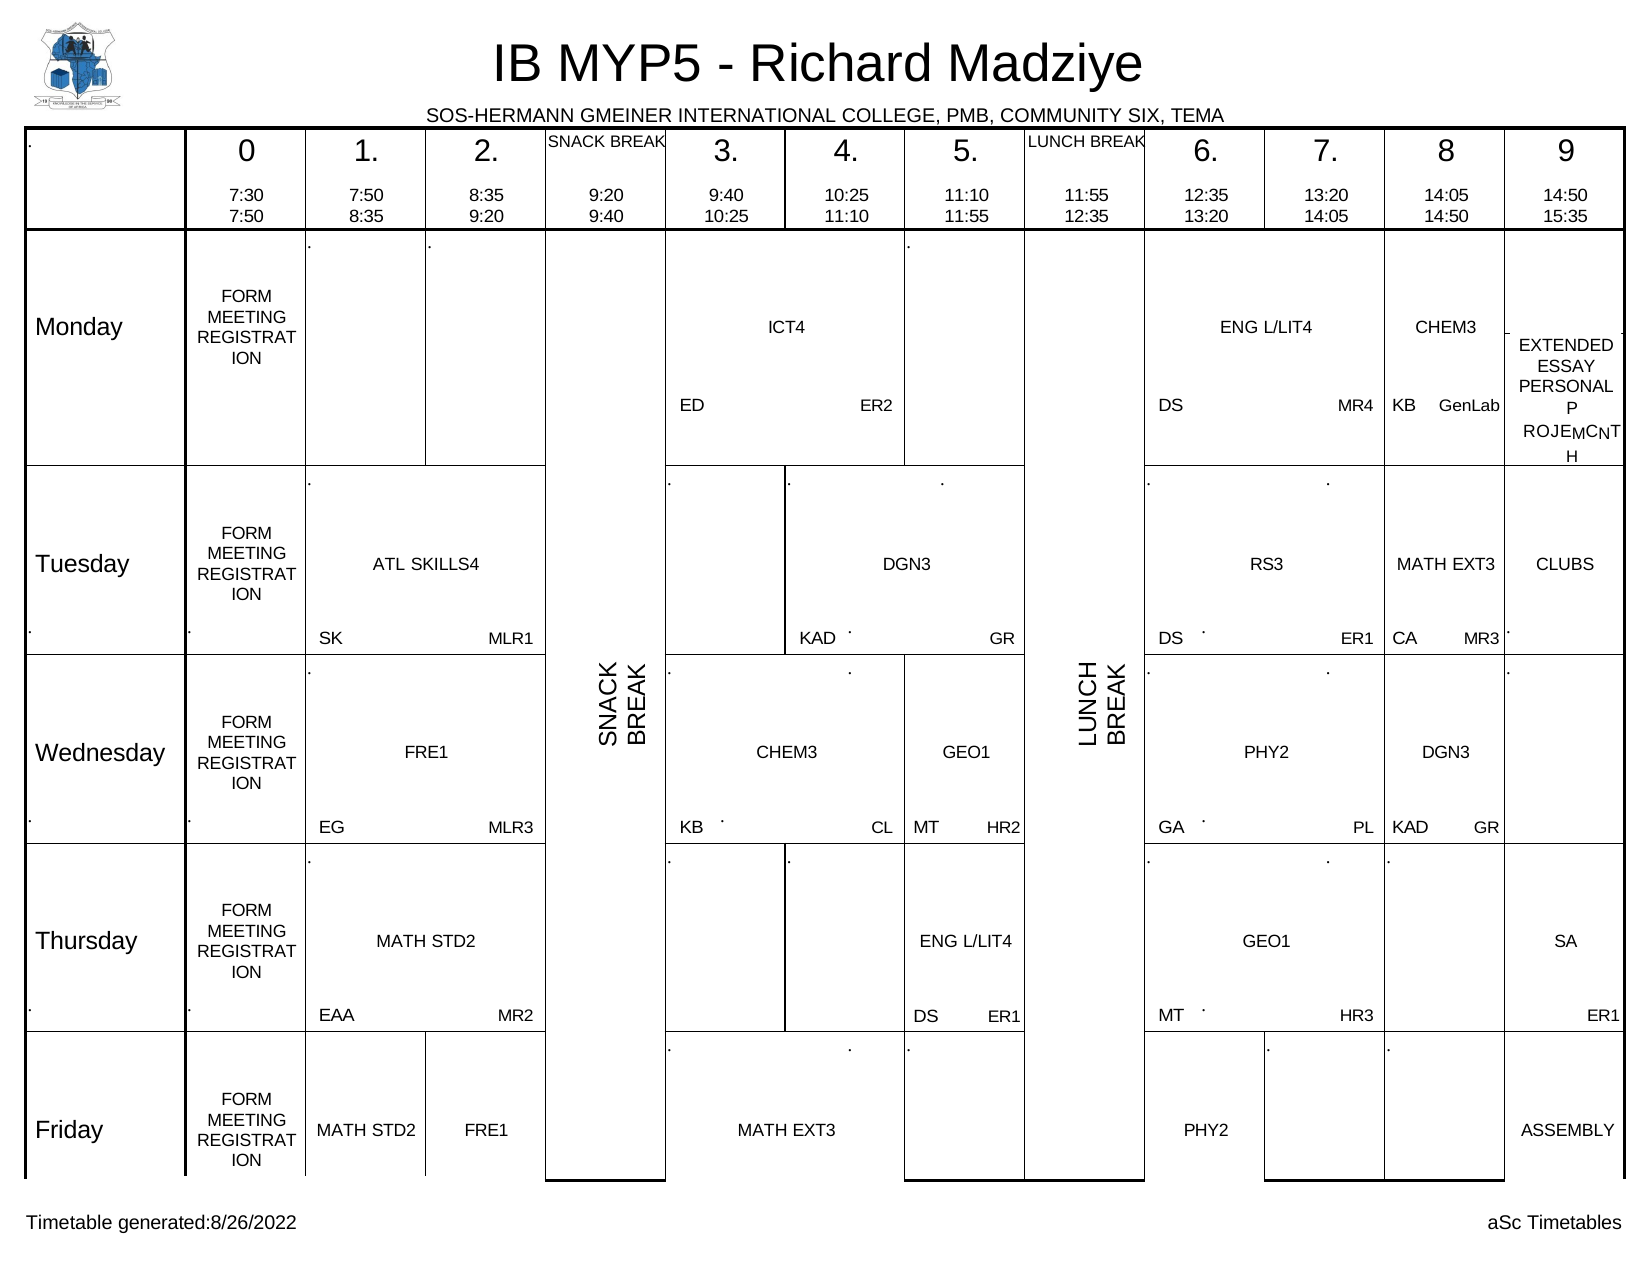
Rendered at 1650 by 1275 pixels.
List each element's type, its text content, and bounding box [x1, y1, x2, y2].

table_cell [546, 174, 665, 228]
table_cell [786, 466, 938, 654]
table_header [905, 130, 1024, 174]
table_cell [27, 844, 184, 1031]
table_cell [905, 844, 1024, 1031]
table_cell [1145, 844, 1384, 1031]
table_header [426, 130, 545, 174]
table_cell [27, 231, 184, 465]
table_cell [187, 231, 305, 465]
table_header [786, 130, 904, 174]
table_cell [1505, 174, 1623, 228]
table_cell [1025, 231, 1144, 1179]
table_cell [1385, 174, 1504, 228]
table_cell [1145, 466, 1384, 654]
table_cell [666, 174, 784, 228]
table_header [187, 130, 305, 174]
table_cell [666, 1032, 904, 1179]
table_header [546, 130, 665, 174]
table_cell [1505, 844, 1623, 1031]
text SOS-HERMANN GMEINER INTERNATIONAL COLLEGE, PMB, COMMUNITY SIX, TEMA [225, 104, 1425, 126]
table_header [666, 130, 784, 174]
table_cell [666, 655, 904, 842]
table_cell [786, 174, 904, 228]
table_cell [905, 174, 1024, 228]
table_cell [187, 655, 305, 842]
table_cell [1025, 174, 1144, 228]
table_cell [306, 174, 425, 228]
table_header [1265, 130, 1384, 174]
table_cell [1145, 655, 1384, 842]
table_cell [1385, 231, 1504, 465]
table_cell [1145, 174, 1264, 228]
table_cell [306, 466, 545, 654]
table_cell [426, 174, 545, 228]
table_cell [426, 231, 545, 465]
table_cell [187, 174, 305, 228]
subtitle IB MYP5 - Richard Madziye [225, 32, 1412, 93]
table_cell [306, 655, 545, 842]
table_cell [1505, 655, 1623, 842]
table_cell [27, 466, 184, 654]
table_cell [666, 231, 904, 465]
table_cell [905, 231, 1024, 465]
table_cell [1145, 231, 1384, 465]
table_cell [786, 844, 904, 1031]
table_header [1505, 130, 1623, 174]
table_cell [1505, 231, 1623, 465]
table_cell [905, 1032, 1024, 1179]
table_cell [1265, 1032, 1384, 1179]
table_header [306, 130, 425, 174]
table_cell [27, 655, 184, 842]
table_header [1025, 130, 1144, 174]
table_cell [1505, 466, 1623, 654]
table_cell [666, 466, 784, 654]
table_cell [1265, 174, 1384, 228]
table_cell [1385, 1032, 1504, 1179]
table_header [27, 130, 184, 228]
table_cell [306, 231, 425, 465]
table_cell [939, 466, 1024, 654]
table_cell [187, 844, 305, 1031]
picture [33, 21, 124, 111]
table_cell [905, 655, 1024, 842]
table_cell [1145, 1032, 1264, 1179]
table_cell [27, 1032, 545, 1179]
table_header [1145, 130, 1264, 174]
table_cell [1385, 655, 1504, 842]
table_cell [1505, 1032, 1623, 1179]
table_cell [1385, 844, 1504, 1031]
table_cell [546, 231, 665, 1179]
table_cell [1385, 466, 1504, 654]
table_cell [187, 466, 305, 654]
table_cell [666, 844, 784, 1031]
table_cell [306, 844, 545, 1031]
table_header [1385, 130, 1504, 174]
